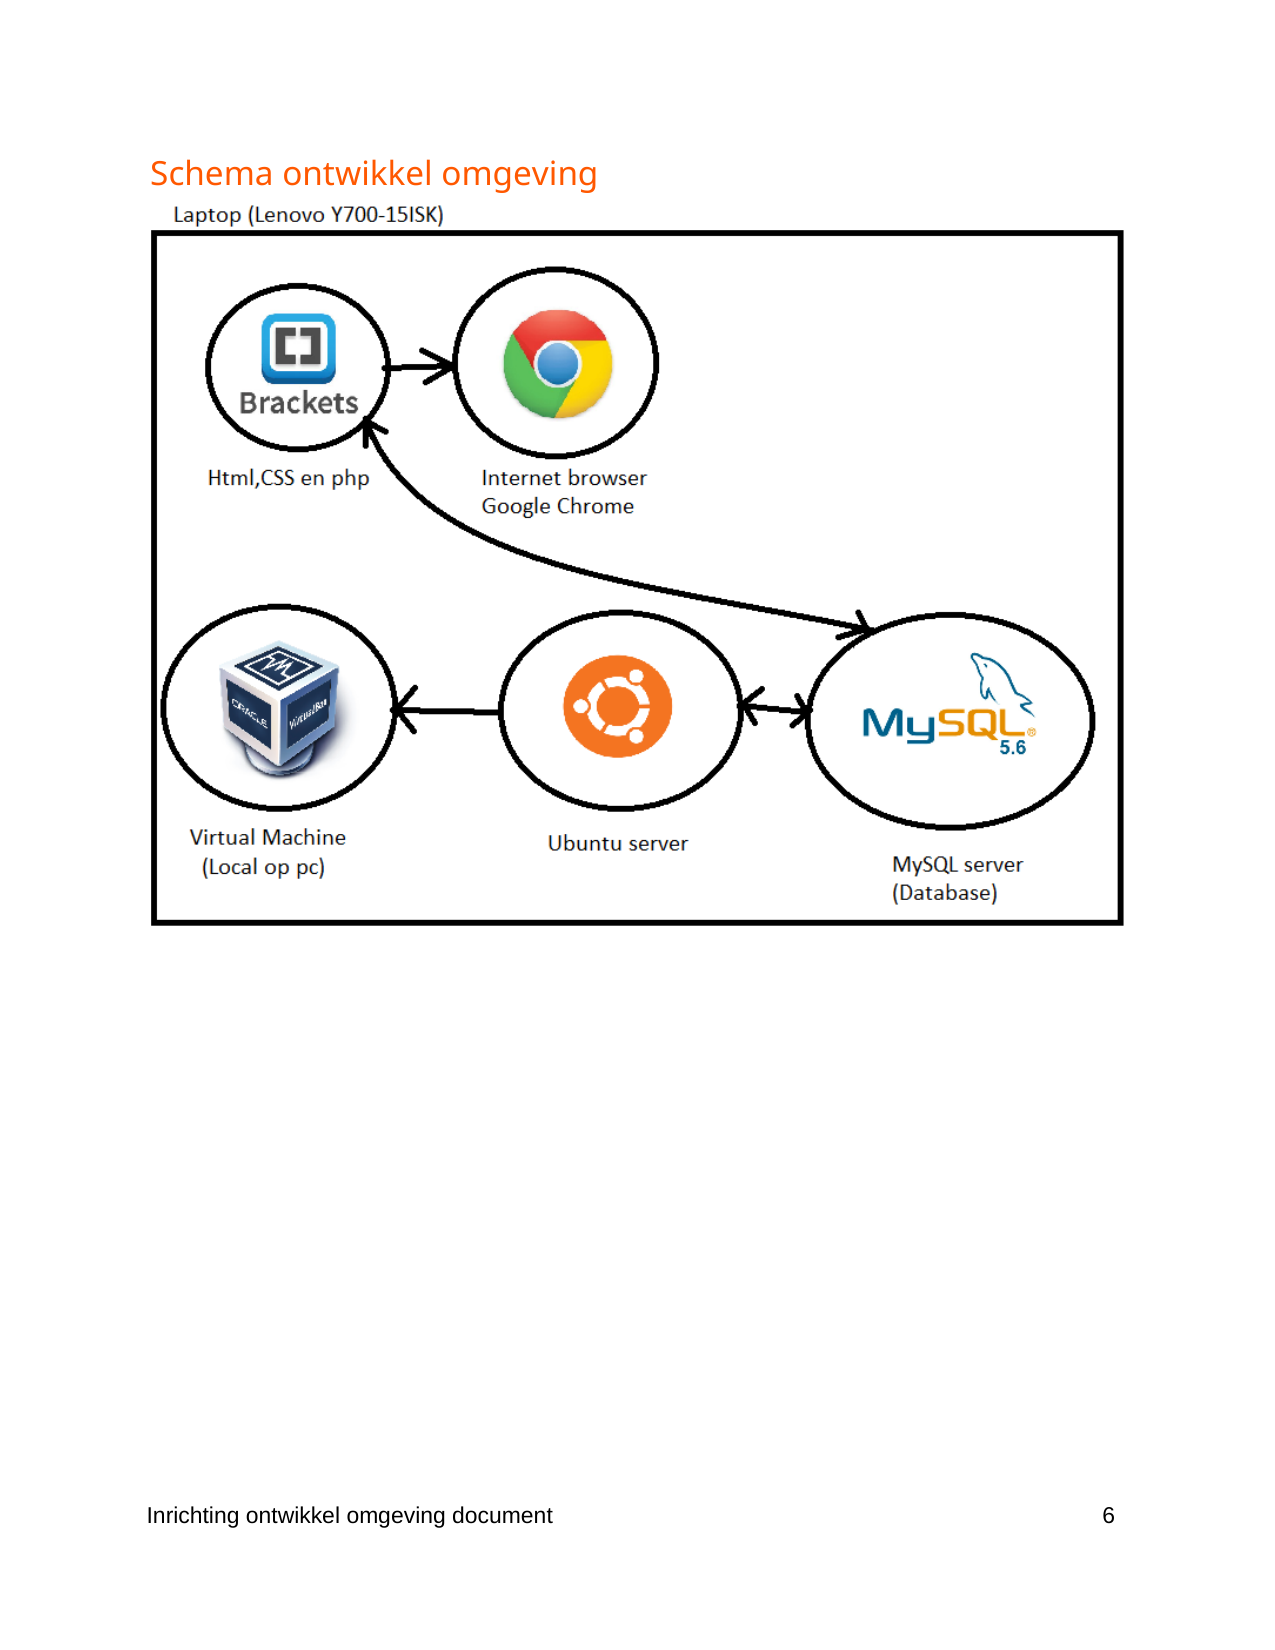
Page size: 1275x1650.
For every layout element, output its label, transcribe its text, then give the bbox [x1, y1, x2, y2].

picture [150, 202, 1125, 927]
subtitle Schema ontwikkel omgeving [150, 150, 1125, 195]
